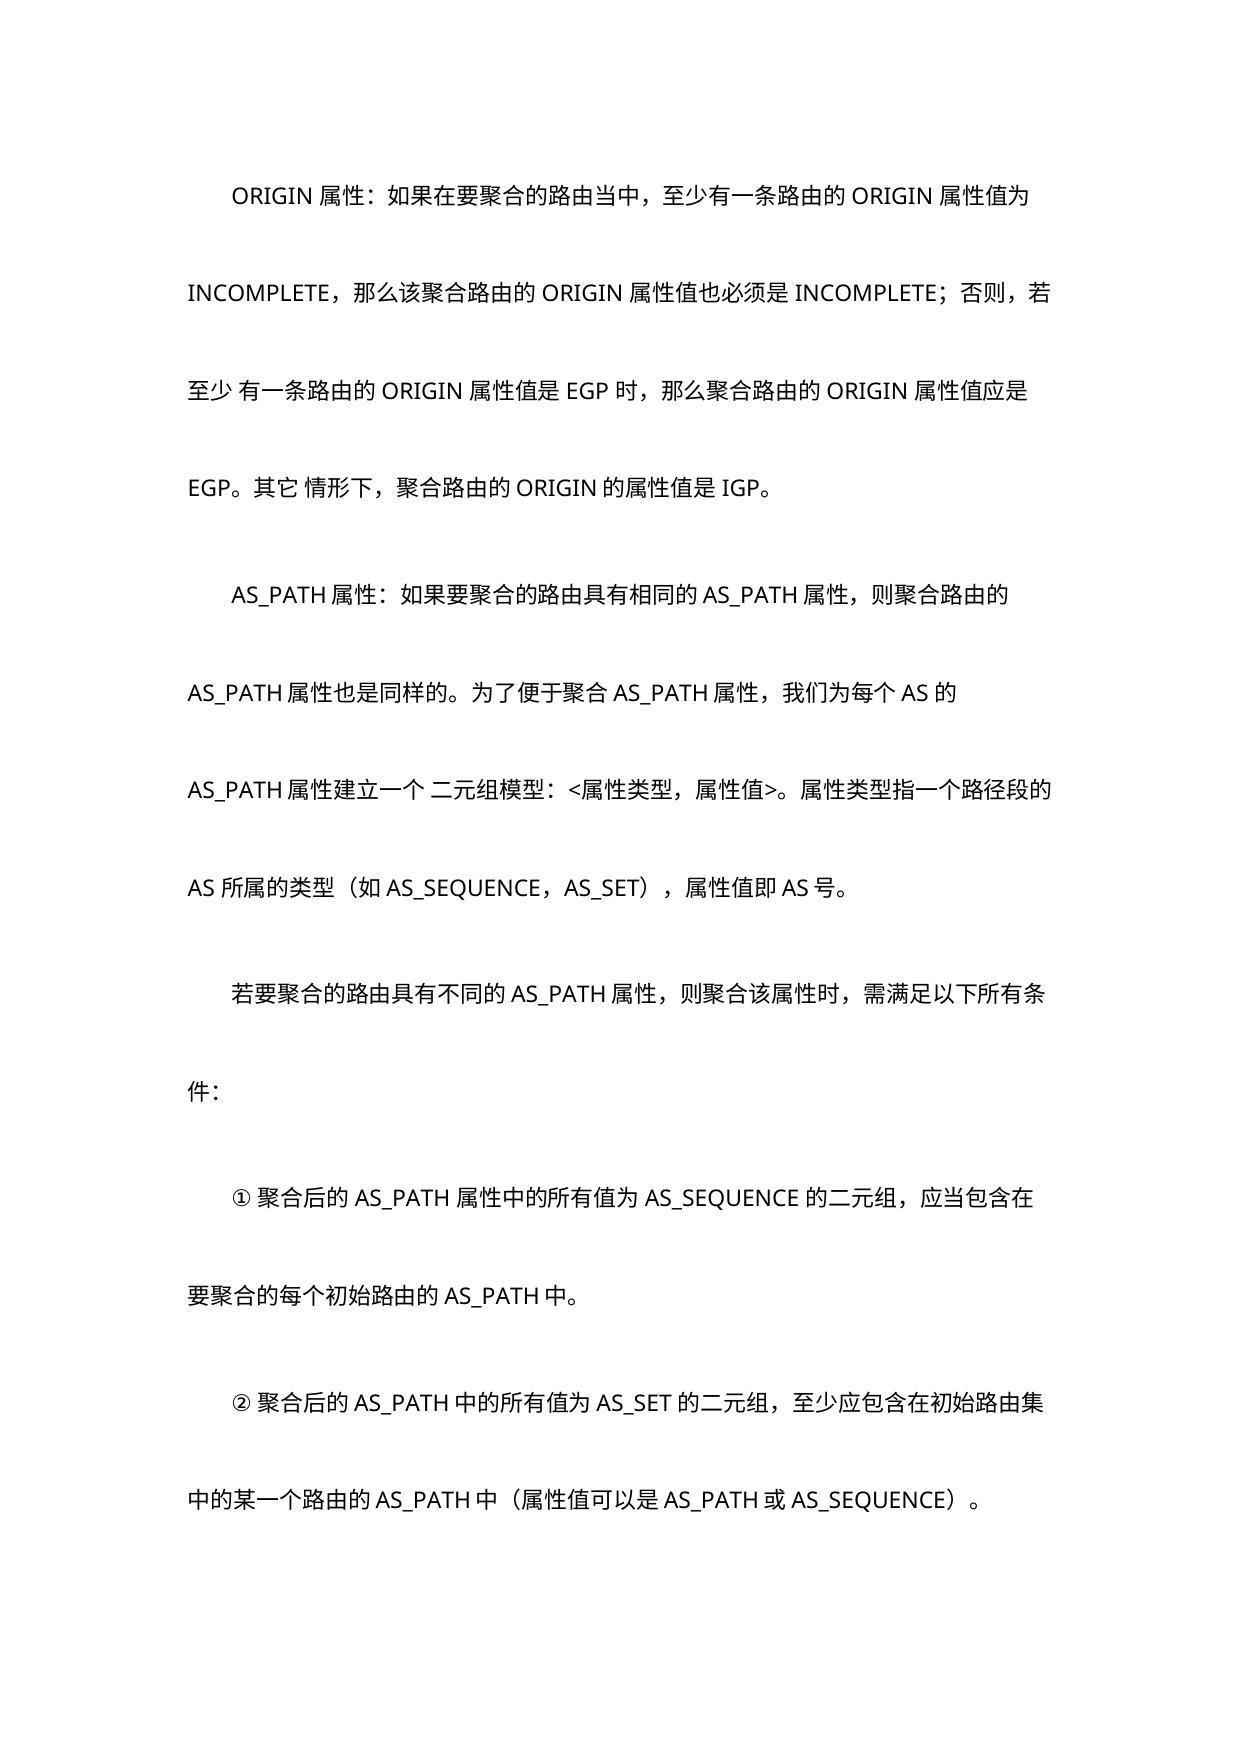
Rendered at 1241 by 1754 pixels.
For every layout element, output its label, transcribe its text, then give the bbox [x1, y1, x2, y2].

text AS_PATH属性：如果要聚合的路由具有相同的AS_PATH属性，则聚合路由的AS_PATH属性也是同样的。为了便于聚合AS_PATH属性，我们为每个AS 的AS_PATH属性建立一个 二元组模型：<属性类型，属性值>。属性类型指一个路径段的 AS 所属的类型（如 AS_SEQUENCE，AS_SET），属性值即AS号。 [187, 561, 1053, 919]
text ORIGIN 属性：如果在要聚合的路由当中，至少有一条路由的 ORIGIN 属性值为INCOMPLETE，那么该聚合路由的 ORIGIN 属性值也必须是 INCOMPLETE；否则，若至少 有一条路由的 ORIGIN 属性值是 EGP 时，那么聚合路由的 ORIGIN 属性值应是 EGP。其它 情形下，聚合路由的ORIGIN的属性值是 IGP。 [187, 162, 1053, 519]
text ① 聚合后的 AS_PATH 属性中的所有值为 AS_SEQUENCE 的二元组，应当包含在要聚合的每个初始路由的AS_PATH中。 [187, 1164, 1053, 1327]
text ② 聚合后的AS_PATH中的所有值为AS_SET 的二元组，至少应包含在初始路由集中的某一个路由的AS_PATH中（属性值可以是AS_PATH或AS_SEQUENCE）。 [187, 1368, 1053, 1531]
text 若要聚合的路由具有不同的AS_PATH属性，则聚合该属性时，需满足以下所有条件： [187, 960, 1053, 1123]
